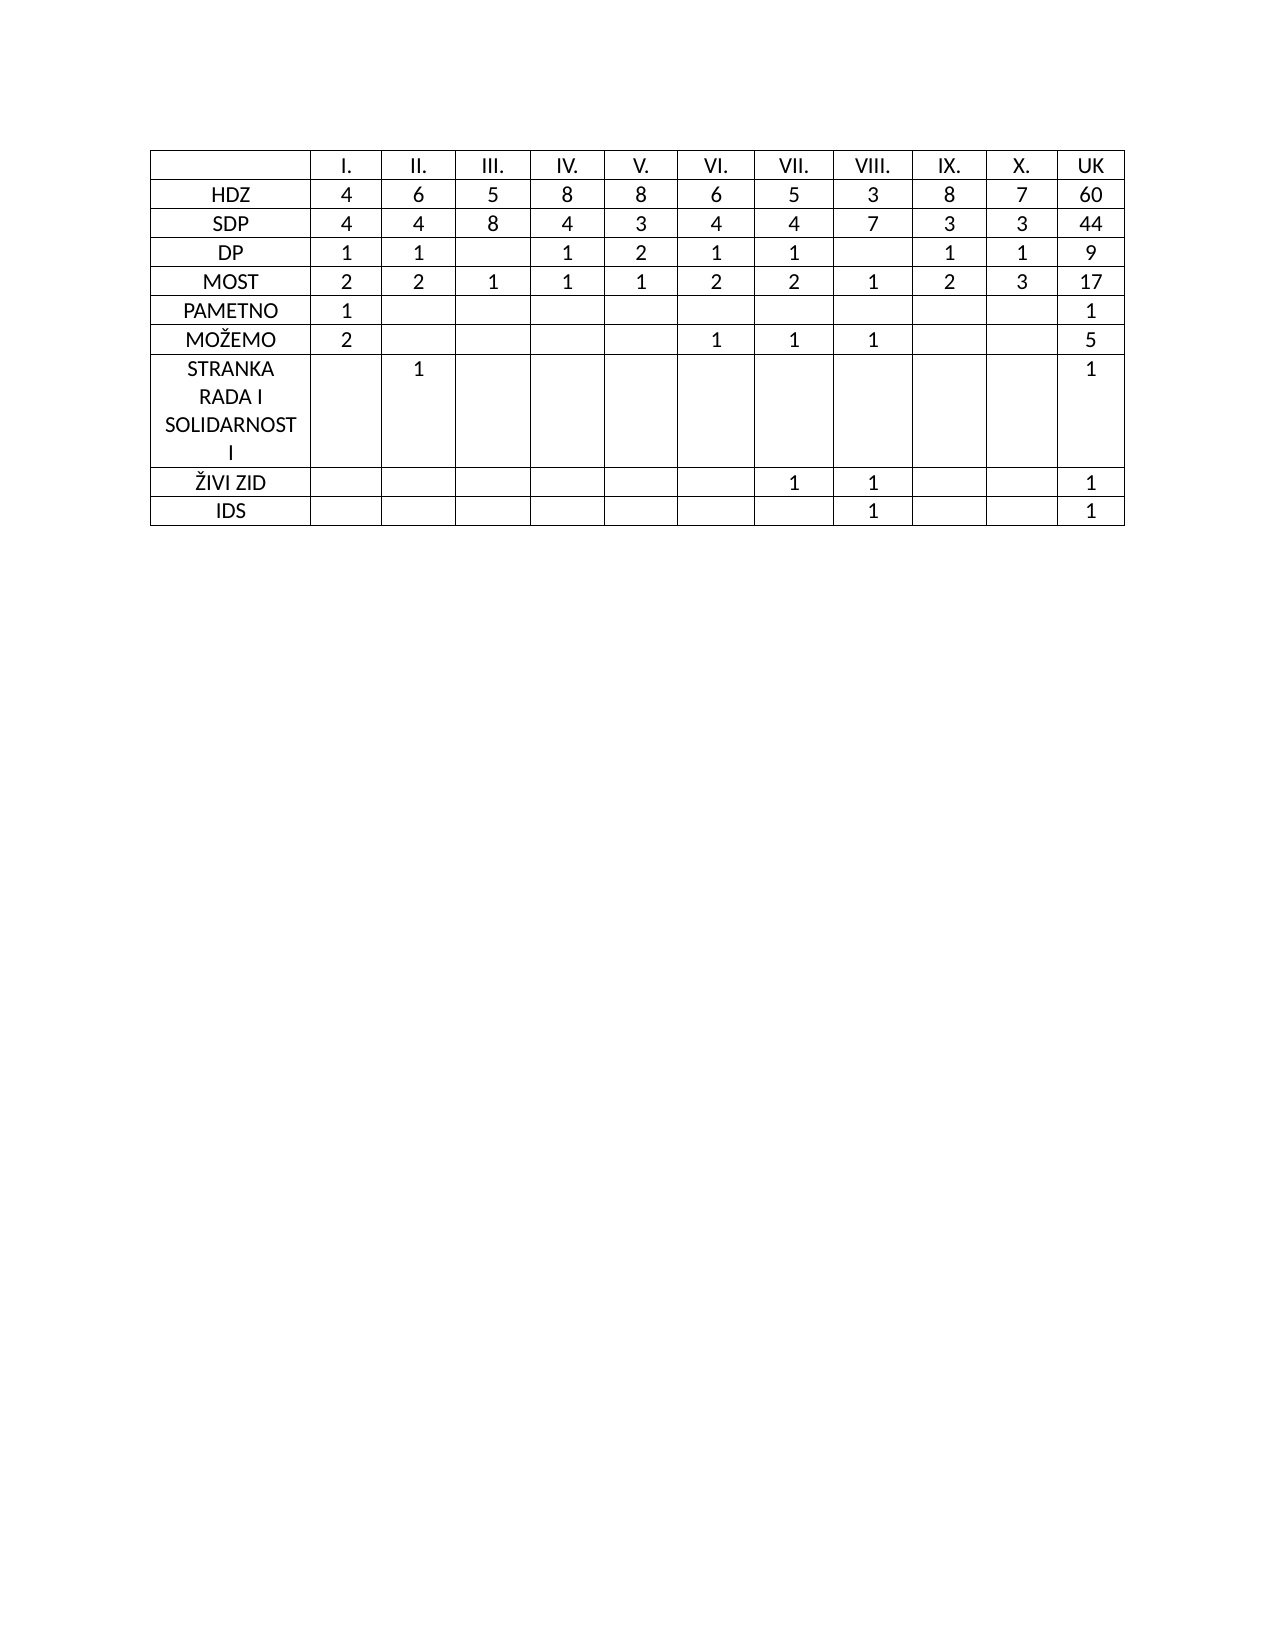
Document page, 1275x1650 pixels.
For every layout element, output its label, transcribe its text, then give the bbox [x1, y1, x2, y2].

table_cell [531, 468, 604, 496]
table_cell [987, 355, 1057, 467]
table_cell 1 [382, 238, 455, 266]
table_cell [678, 296, 754, 324]
table_cell 2 [678, 267, 754, 295]
table_cell 2 [382, 267, 455, 295]
table_cell 2 [311, 325, 381, 353]
table_cell [987, 296, 1057, 324]
table_cell [913, 355, 986, 467]
table_cell 5 [755, 180, 833, 208]
table_cell 4 [311, 209, 381, 237]
table_cell PAMETNO [151, 296, 310, 324]
table_cell 7 [834, 209, 912, 237]
table_cell 1 [1058, 355, 1124, 467]
table_cell 2 [913, 267, 986, 295]
table_cell [913, 325, 986, 353]
table_cell 1 [531, 267, 604, 295]
table_cell DP [151, 238, 310, 266]
table_cell [678, 468, 754, 496]
table_cell [456, 355, 530, 467]
table_cell [531, 355, 604, 467]
table_cell 1 [1058, 497, 1124, 525]
table_cell 9 [1058, 238, 1124, 266]
table_cell STRANKA RADA I SOLIDARNOSTI [151, 355, 310, 467]
table_header IX. [913, 151, 986, 179]
table_cell 4 [311, 180, 381, 208]
table_cell 60 [1058, 180, 1124, 208]
table_cell 3 [834, 180, 912, 208]
table_cell [456, 468, 530, 496]
table_header V. [605, 151, 677, 179]
table_cell [311, 497, 381, 525]
table_cell [382, 497, 455, 525]
table_cell MOŽEMO [151, 325, 310, 353]
table_cell 4 [382, 209, 455, 237]
table_cell [987, 468, 1057, 496]
table_cell [834, 296, 912, 324]
table_cell 1 [311, 296, 381, 324]
table_cell 2 [605, 238, 677, 266]
table_cell 8 [913, 180, 986, 208]
table_cell 44 [1058, 209, 1124, 237]
table_header IV. [531, 151, 604, 179]
table_cell 17 [1058, 267, 1124, 295]
table_cell 3 [987, 267, 1057, 295]
table_cell 1 [834, 267, 912, 295]
table_cell MOST [151, 267, 310, 295]
table_cell 1 [755, 325, 833, 353]
table_cell 1 [456, 267, 530, 295]
table_cell [605, 325, 677, 353]
table_cell [987, 497, 1057, 525]
table_header VIII. [834, 151, 912, 179]
table_cell [382, 325, 455, 353]
table_cell [456, 325, 530, 353]
table_cell 5 [456, 180, 530, 208]
table_cell [456, 238, 530, 266]
table_cell 1 [531, 238, 604, 266]
table_cell [311, 355, 381, 467]
table_cell [605, 497, 677, 525]
table_cell [311, 468, 381, 496]
table_cell 1 [311, 238, 381, 266]
table_header I. [311, 151, 381, 179]
table_cell [913, 296, 986, 324]
table_cell [755, 355, 833, 467]
table_cell 4 [755, 209, 833, 237]
table_cell 1 [834, 325, 912, 353]
table_cell [605, 468, 677, 496]
table_header X. [987, 151, 1057, 179]
table_cell 3 [987, 209, 1057, 237]
table_cell HDZ [151, 180, 310, 208]
table_cell [913, 468, 986, 496]
table_cell 3 [913, 209, 986, 237]
table_cell [531, 325, 604, 353]
table_cell 1 [1058, 468, 1124, 496]
table_cell 1 [987, 238, 1057, 266]
table_cell 1 [382, 355, 455, 467]
table_cell [834, 238, 912, 266]
table_cell 1 [755, 468, 833, 496]
table_cell SDP [151, 209, 310, 237]
table_cell [987, 325, 1057, 353]
table_cell [531, 296, 604, 324]
table_cell [755, 497, 833, 525]
table_cell [605, 355, 677, 467]
table_header VI. [678, 151, 754, 179]
table_cell IDS [151, 497, 310, 525]
table_cell 6 [382, 180, 455, 208]
table_cell 4 [531, 209, 604, 237]
table_cell 4 [678, 209, 754, 237]
table_cell [456, 497, 530, 525]
table_cell [382, 296, 455, 324]
table_cell 8 [605, 180, 677, 208]
table_cell 1 [755, 238, 833, 266]
table_cell [678, 355, 754, 467]
table_cell 6 [678, 180, 754, 208]
table_cell 1 [913, 238, 986, 266]
table_cell 1 [1058, 296, 1124, 324]
table_header II. [382, 151, 455, 179]
table_cell 7 [987, 180, 1057, 208]
table_cell [456, 296, 530, 324]
table_cell 2 [755, 267, 833, 295]
table_header [151, 151, 310, 179]
table_cell 8 [456, 209, 530, 237]
table_header III. [456, 151, 530, 179]
table_cell [678, 497, 754, 525]
table_cell 1 [678, 238, 754, 266]
table_cell [605, 296, 677, 324]
table_cell [531, 497, 604, 525]
table_cell [755, 296, 833, 324]
table_cell 1 [834, 468, 912, 496]
table_cell 3 [605, 209, 677, 237]
table_cell 1 [678, 325, 754, 353]
table_cell 8 [531, 180, 604, 208]
table_header UK [1058, 151, 1124, 179]
table_header VII. [755, 151, 833, 179]
table_cell [834, 355, 912, 467]
table_cell [382, 468, 455, 496]
table_cell 1 [834, 497, 912, 525]
table_cell ŽIVI ZID [151, 468, 310, 496]
table_cell 1 [605, 267, 677, 295]
table_cell 2 [311, 267, 381, 295]
table_cell 5 [1058, 325, 1124, 353]
table_cell [913, 497, 986, 525]
